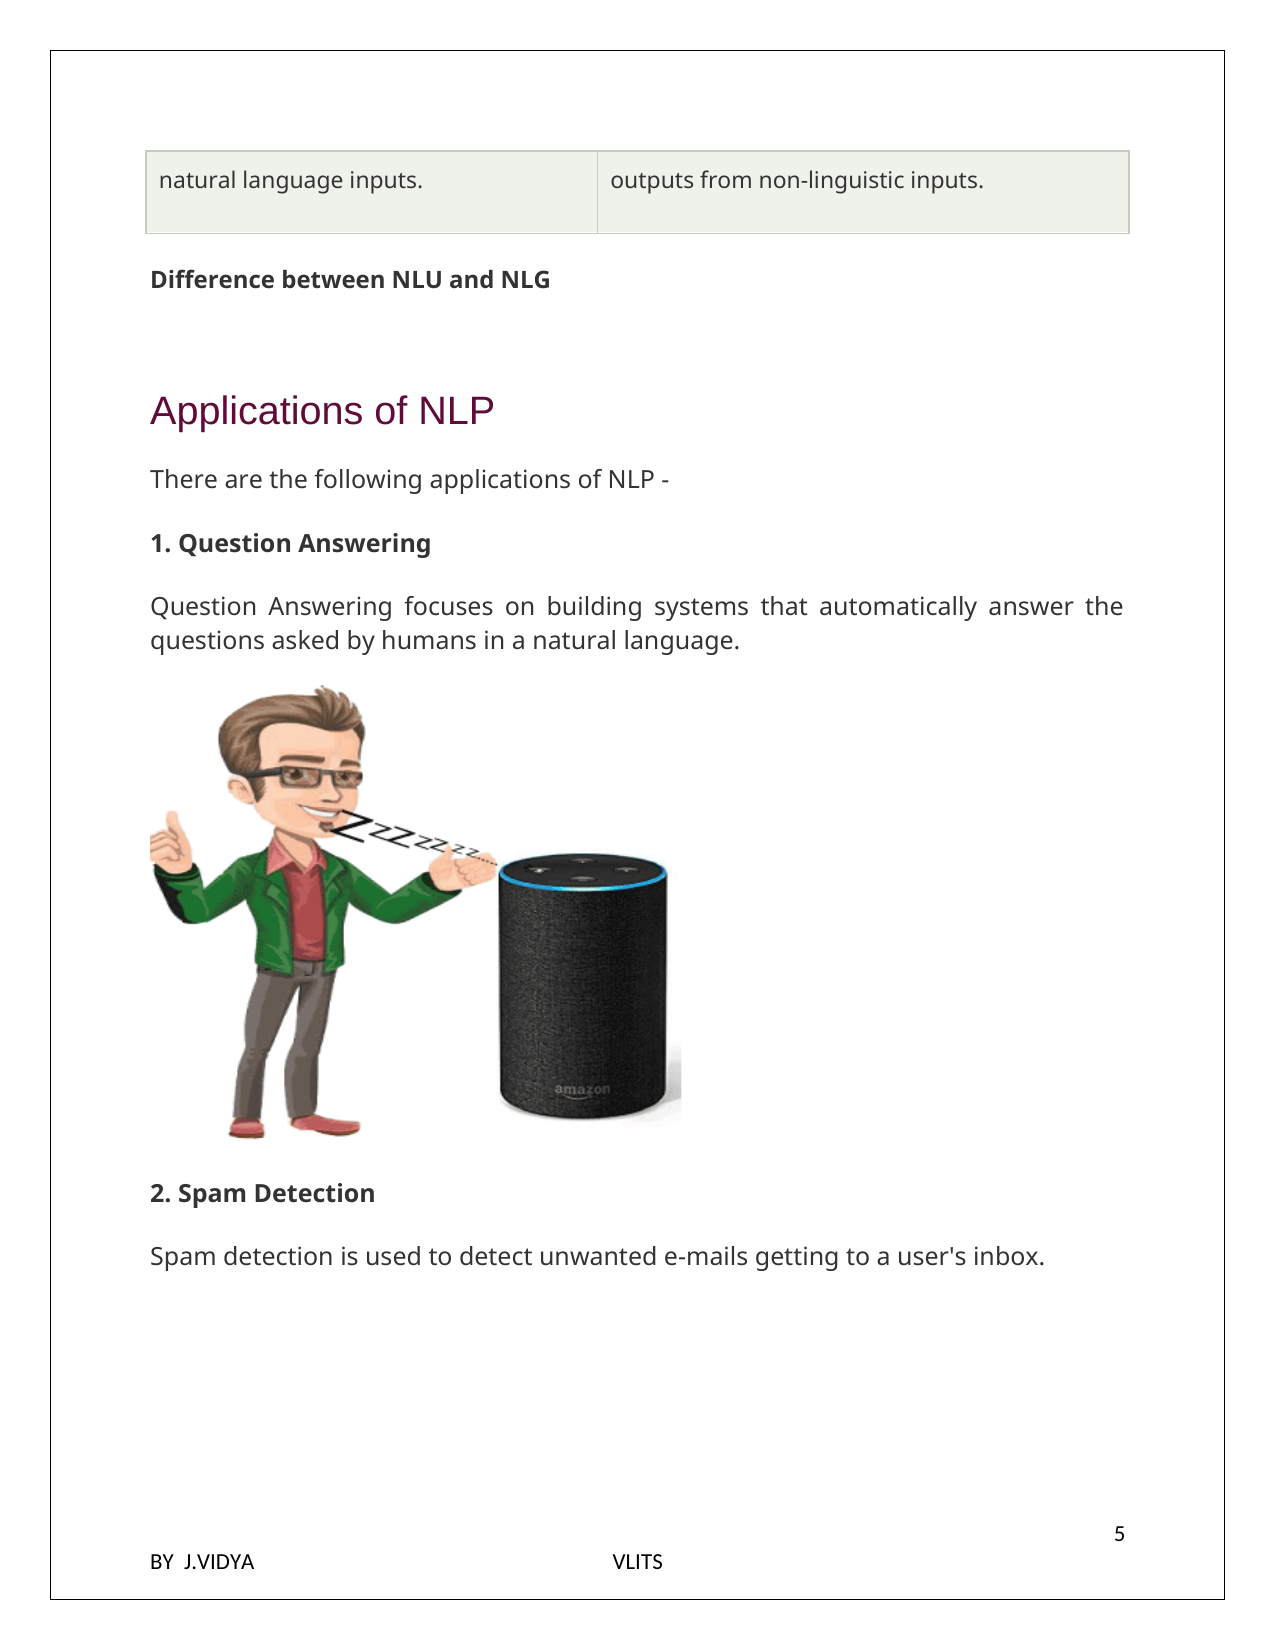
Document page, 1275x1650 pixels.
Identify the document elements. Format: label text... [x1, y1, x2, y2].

text Spam detection is used to detect unwanted e-mails getting to a user's inbox. [150, 1238, 1125, 1273]
text There are the following applications of NLP - [150, 462, 1125, 496]
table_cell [598, 152, 1128, 232]
text 1. Question Answering [150, 525, 1125, 559]
text Difference between NLU and NLG [150, 263, 1125, 296]
picture [150, 685, 682, 1142]
text Question Answering focuses on building systems that automatically answer the questions asked by humans in a natural language. [150, 588, 1125, 657]
text 2. Spam Detection [150, 1175, 1125, 1209]
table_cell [147, 152, 597, 232]
subtitle Applications of NLP [150, 387, 1125, 433]
